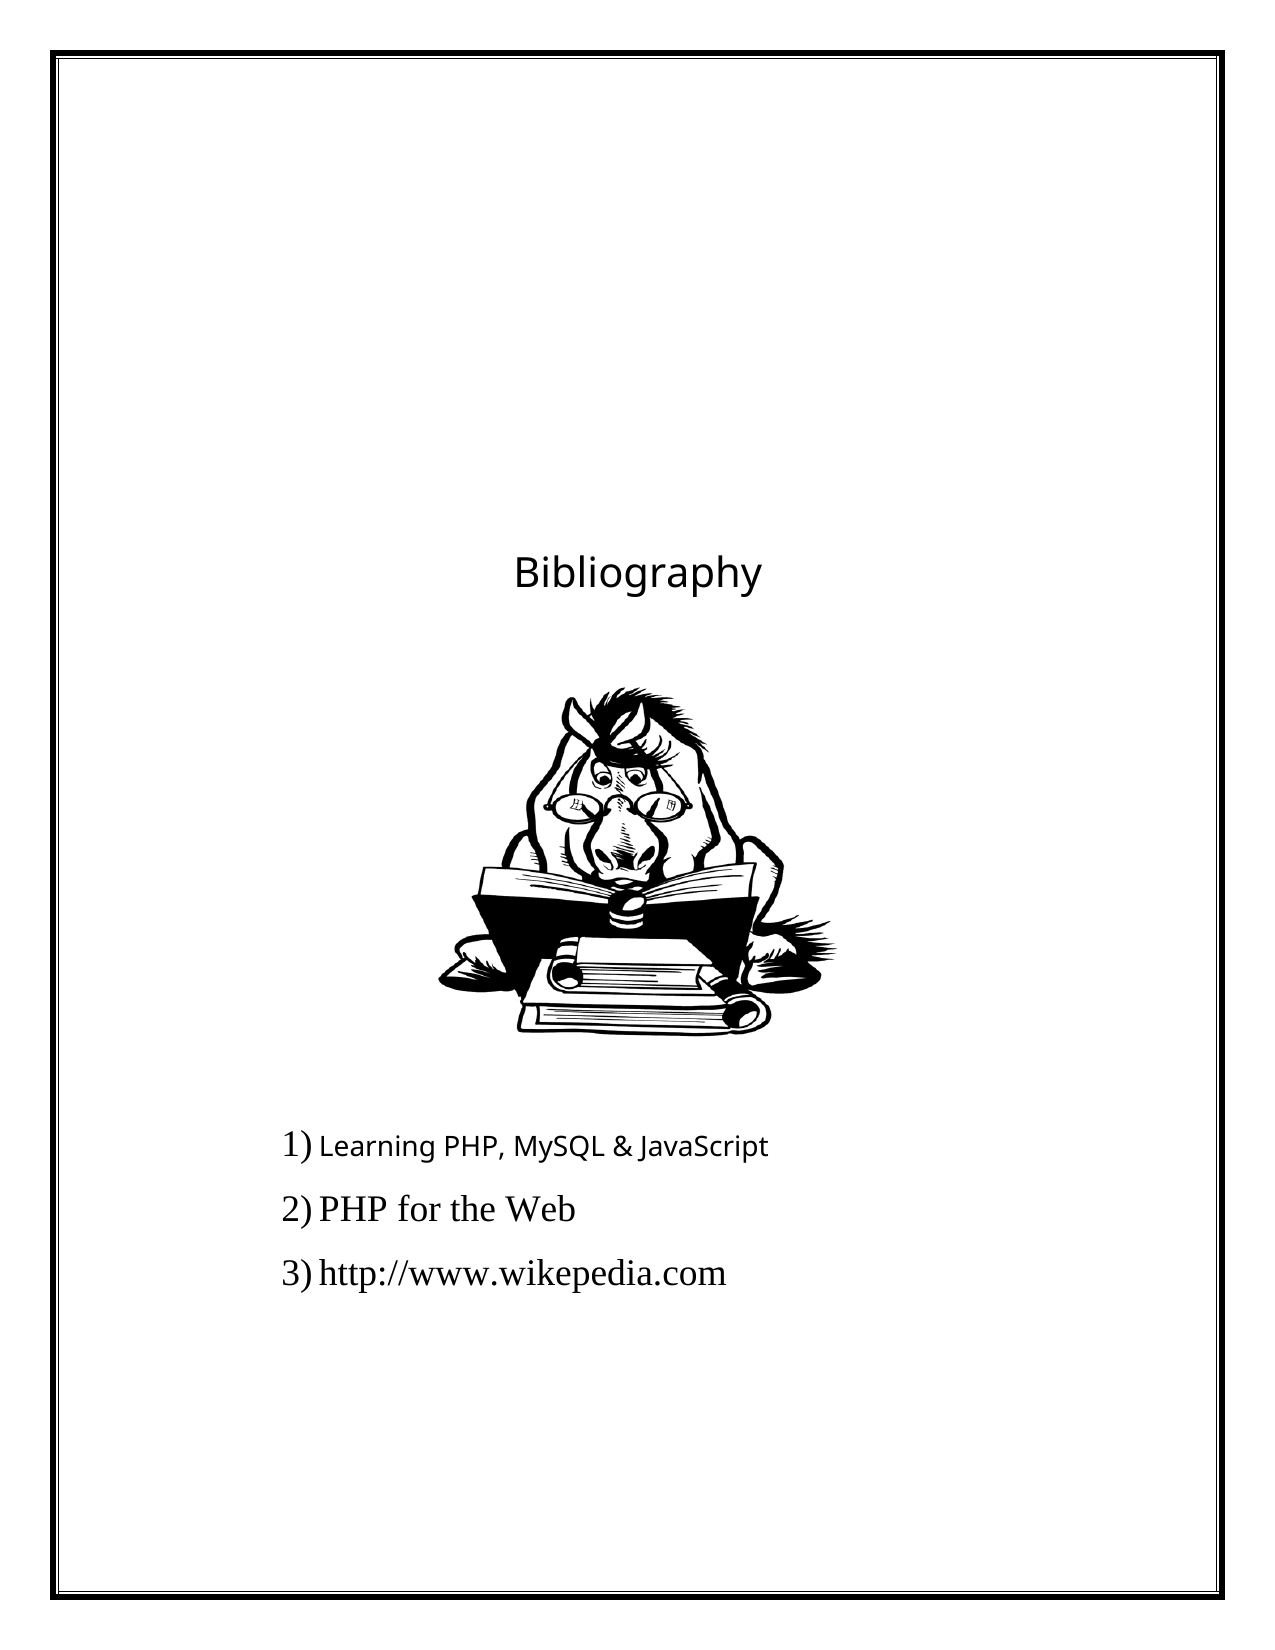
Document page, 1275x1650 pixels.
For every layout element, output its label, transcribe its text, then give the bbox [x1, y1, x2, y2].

picture [437, 687, 838, 1037]
text Bibliography [150, 542, 1125, 599]
list PHP for the Web [281, 1186, 1125, 1229]
list http://www.wikepedia.com [281, 1251, 1125, 1294]
list Learning PHP, MySQL & JavaScript [281, 1121, 1125, 1164]
